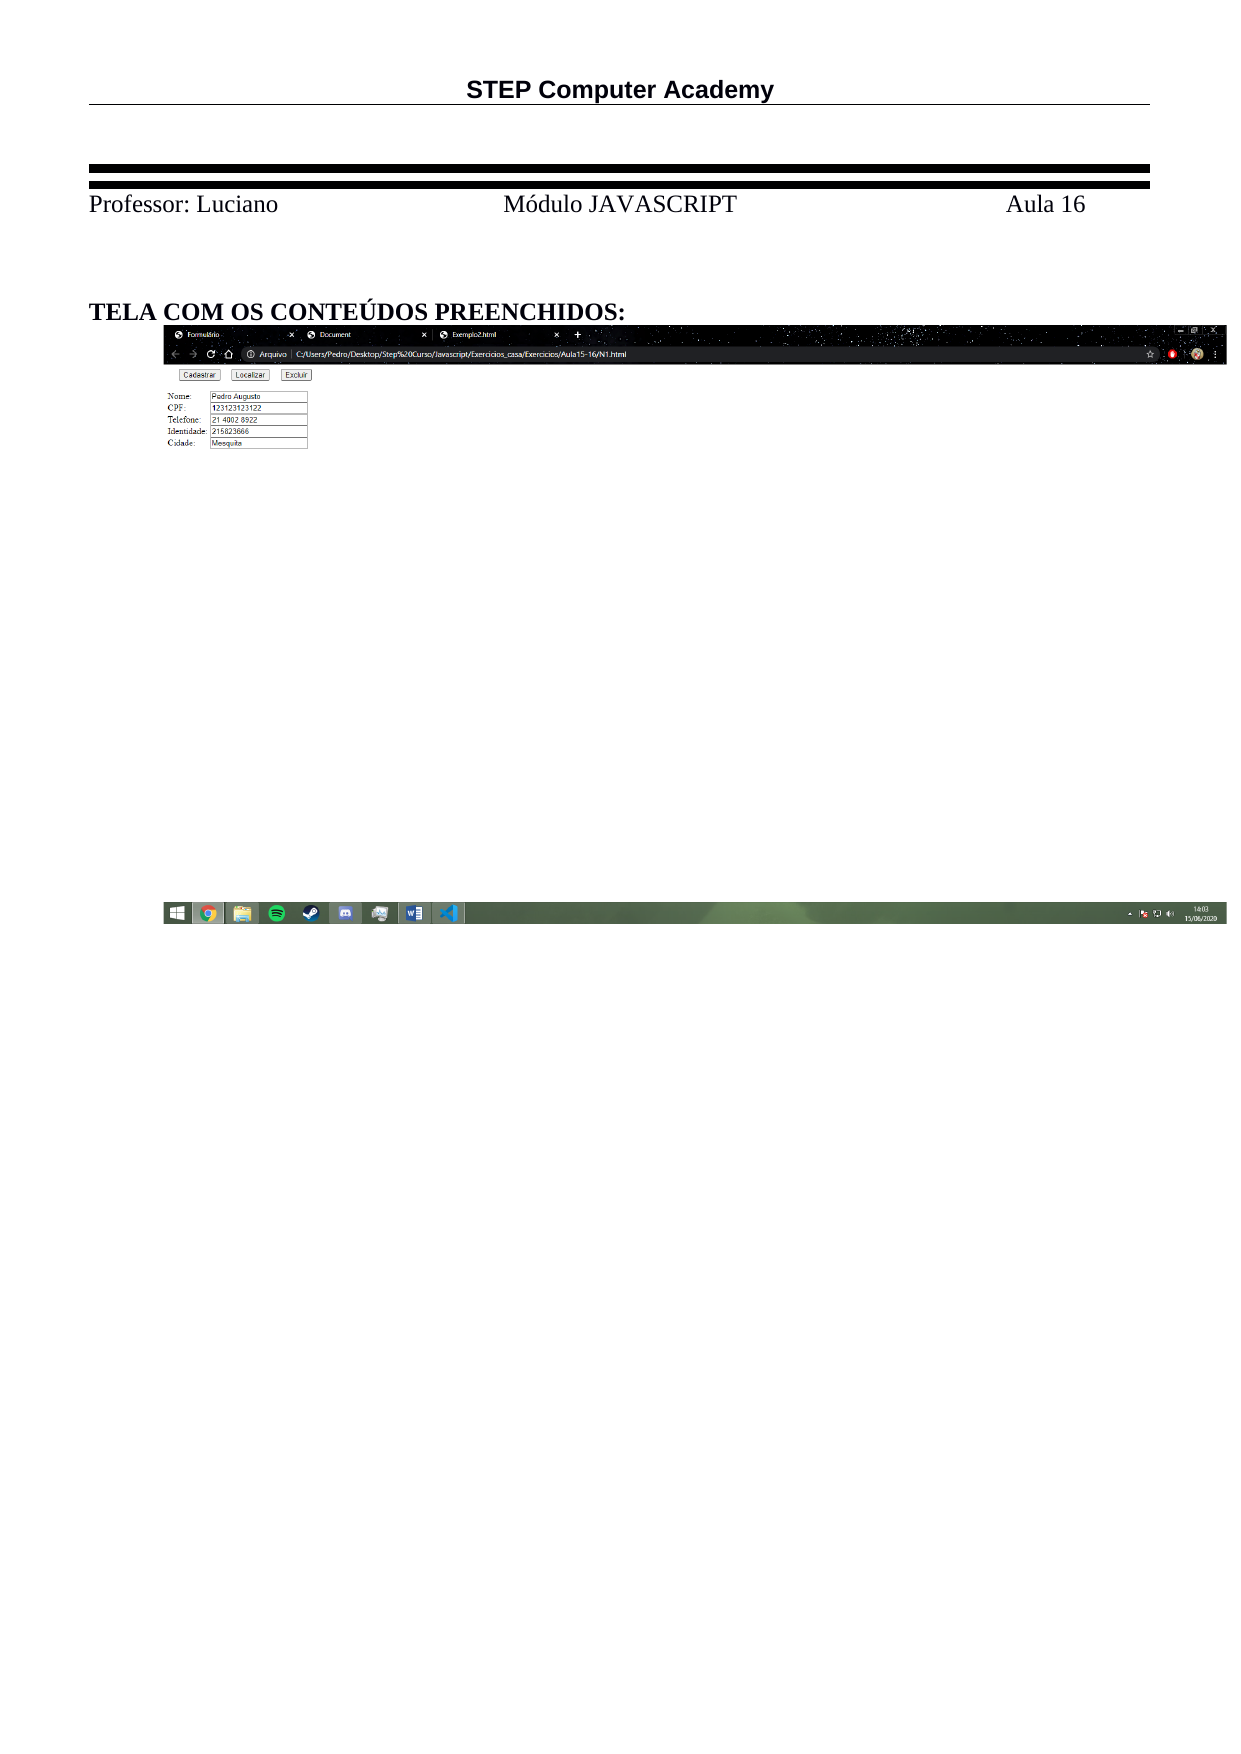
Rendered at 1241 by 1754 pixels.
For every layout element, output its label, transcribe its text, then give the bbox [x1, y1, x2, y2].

picture [163, 325, 1227, 924]
text TELA COM OS CONTEÚDOS PREENCHIDOS: [89, 297, 1152, 325]
